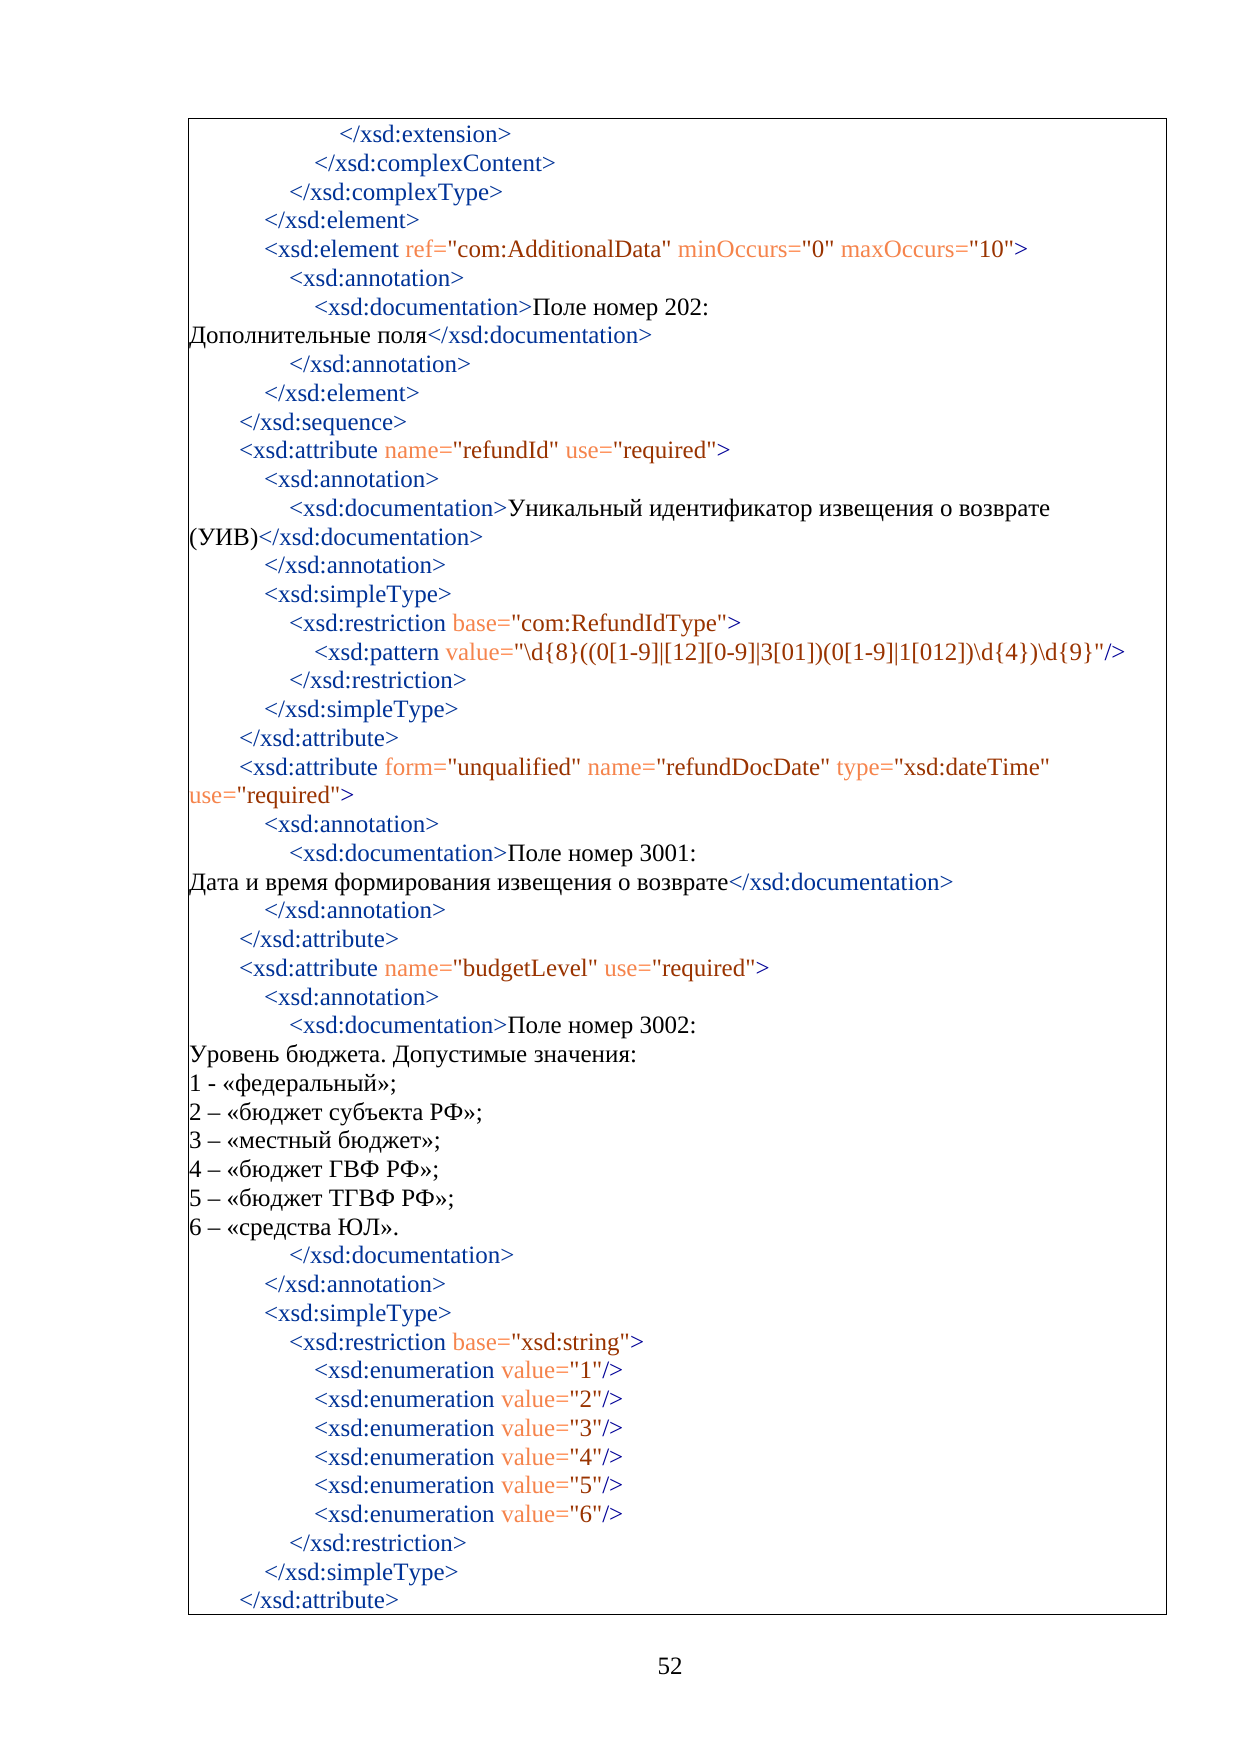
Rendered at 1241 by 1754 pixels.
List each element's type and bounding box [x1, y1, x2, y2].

table_header [189, 119, 1166, 1614]
